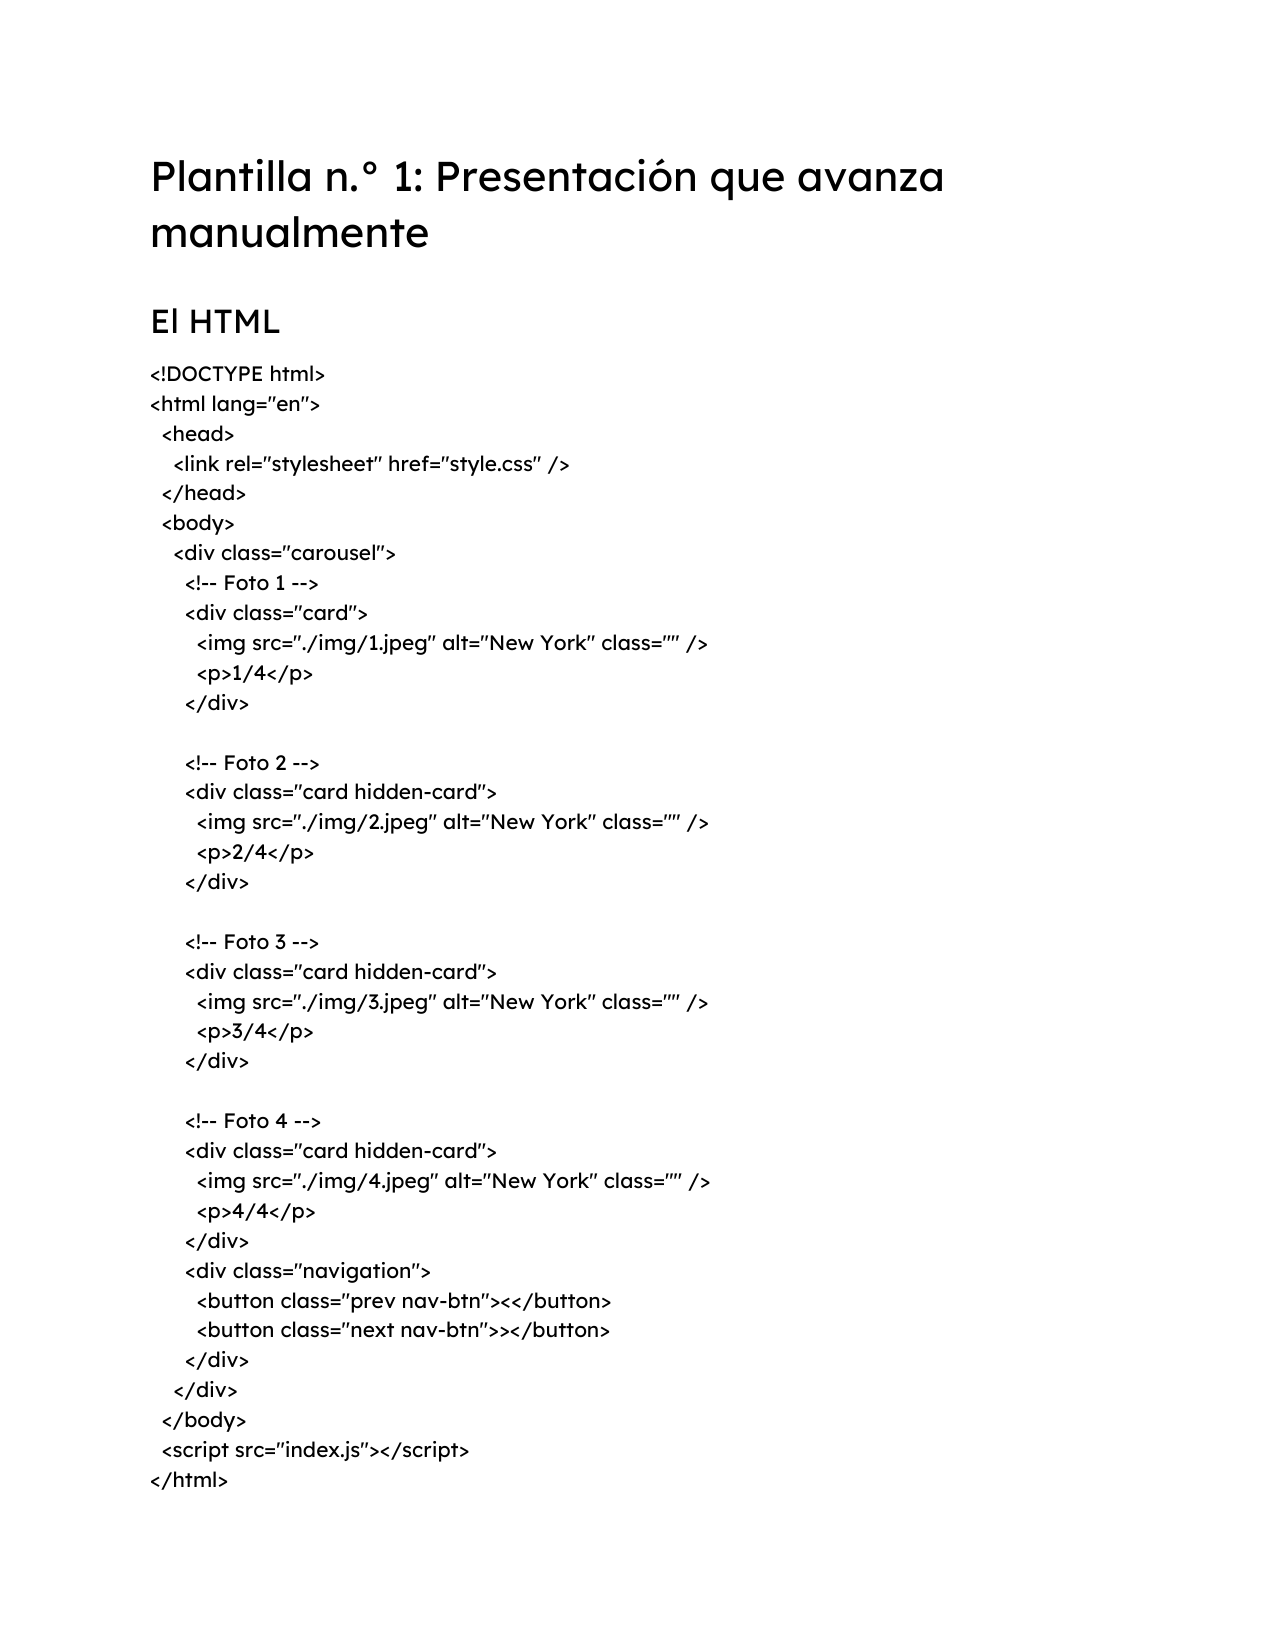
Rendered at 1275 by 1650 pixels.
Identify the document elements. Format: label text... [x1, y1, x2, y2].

text <!DOCTYPE html> [150, 360, 1125, 386]
text Plantilla n.° 1: Presentación que avanza manualmente [150, 150, 1125, 258]
text <script src="index.js"></script> [150, 1437, 1125, 1463]
text <button class="prev nav-btn"><</button> [150, 1287, 1125, 1313]
text </html> [150, 1467, 1125, 1493]
text </div> [150, 1377, 1125, 1403]
text </div> [150, 869, 1125, 895]
text </head> [150, 480, 1125, 506]
text </body> [150, 1407, 1125, 1433]
text <img src="./img/2.jpeg" alt="New York" class="" /> [150, 809, 1125, 835]
text <div class="card hidden-card"> [150, 779, 1125, 805]
text <p>1/4</p> [150, 659, 1125, 685]
text </div> [150, 1227, 1125, 1253]
text <html lang="en"> [150, 390, 1125, 416]
text <!-- Foto 2 --> [150, 749, 1125, 775]
subtitle El HTML [150, 300, 1125, 342]
text <button class="next nav-btn">></button> [150, 1317, 1125, 1343]
text <body> [150, 510, 1125, 536]
text <img src="./img/1.jpeg" alt="New York" class="" /> [150, 629, 1125, 656]
text <!-- Foto 3 --> [150, 928, 1125, 954]
text <div class="card hidden-card"> [150, 958, 1125, 984]
text <div class="card hidden-card"> [150, 1138, 1125, 1164]
text <link rel="stylesheet" href="style.css" /> [150, 450, 1125, 476]
text <p>3/4</p> [150, 1018, 1125, 1044]
text <p>4/4</p> [150, 1197, 1125, 1223]
text </div> [150, 1347, 1125, 1373]
text </div> [150, 689, 1125, 715]
text <!-- Foto 1 --> [150, 570, 1125, 596]
text <head> [150, 420, 1125, 446]
text <div class="carousel"> [150, 540, 1125, 566]
text </div> [150, 1048, 1125, 1074]
text <!-- Foto 4 --> [150, 1108, 1125, 1134]
text <p>2/4</p> [150, 839, 1125, 865]
text <div class="card"> [150, 599, 1125, 626]
text <img src="./img/3.jpeg" alt="New York" class="" /> [150, 988, 1125, 1014]
text <img src="./img/4.jpeg" alt="New York" class="" /> [150, 1168, 1125, 1194]
text <div class="navigation"> [150, 1257, 1125, 1283]
